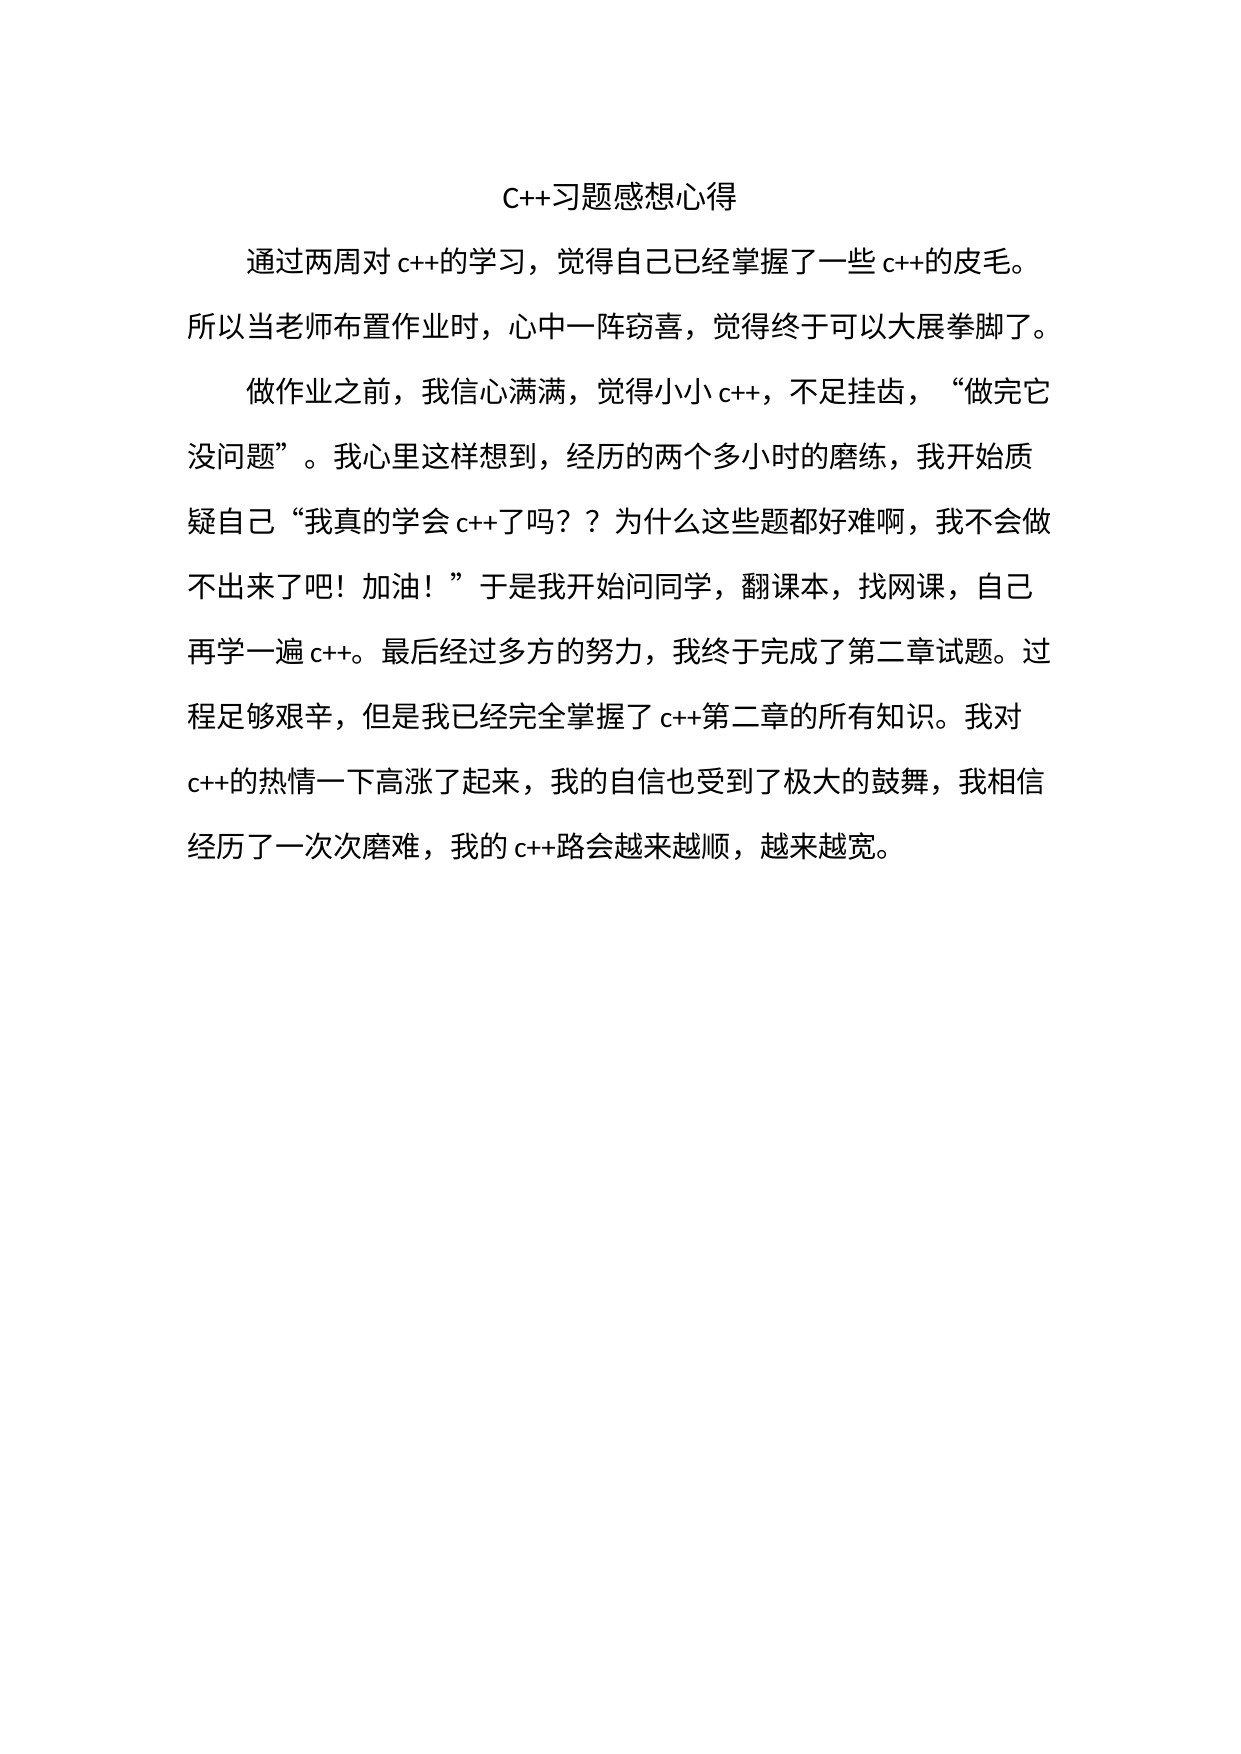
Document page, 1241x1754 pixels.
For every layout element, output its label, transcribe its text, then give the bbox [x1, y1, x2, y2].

text 做作业之前，我信心满满，觉得小小c++，不足挂齿，“做完它没问题”。我心里这样想到，经历的两个多小时的磨练，我开始质疑自己“我真的学会c++了吗？？为什么这些题都好难啊，我不会做不出来了吧！加油！”于是我开始问同学，翻课本，找网课，自己再学一遍c++。最后经过多方的努力，我终于完成了第二章试题。过程足够艰辛，但是我已经完全掌握了c++第二章的所有知识。我对c++的热情一下高涨了起来，我的自信也受到了极大的鼓舞，我相信经历了一次次磨难，我的c++路会越来越顺，越来越宽。 [187, 357, 1053, 877]
text C++习题感想心得 [187, 162, 1053, 227]
text 通过两周对c++的学习，觉得自己已经掌握了一些c++的皮毛。所以当老师布置作业时，心中一阵窃喜，觉得终于可以大展拳脚了。 [187, 227, 1053, 357]
